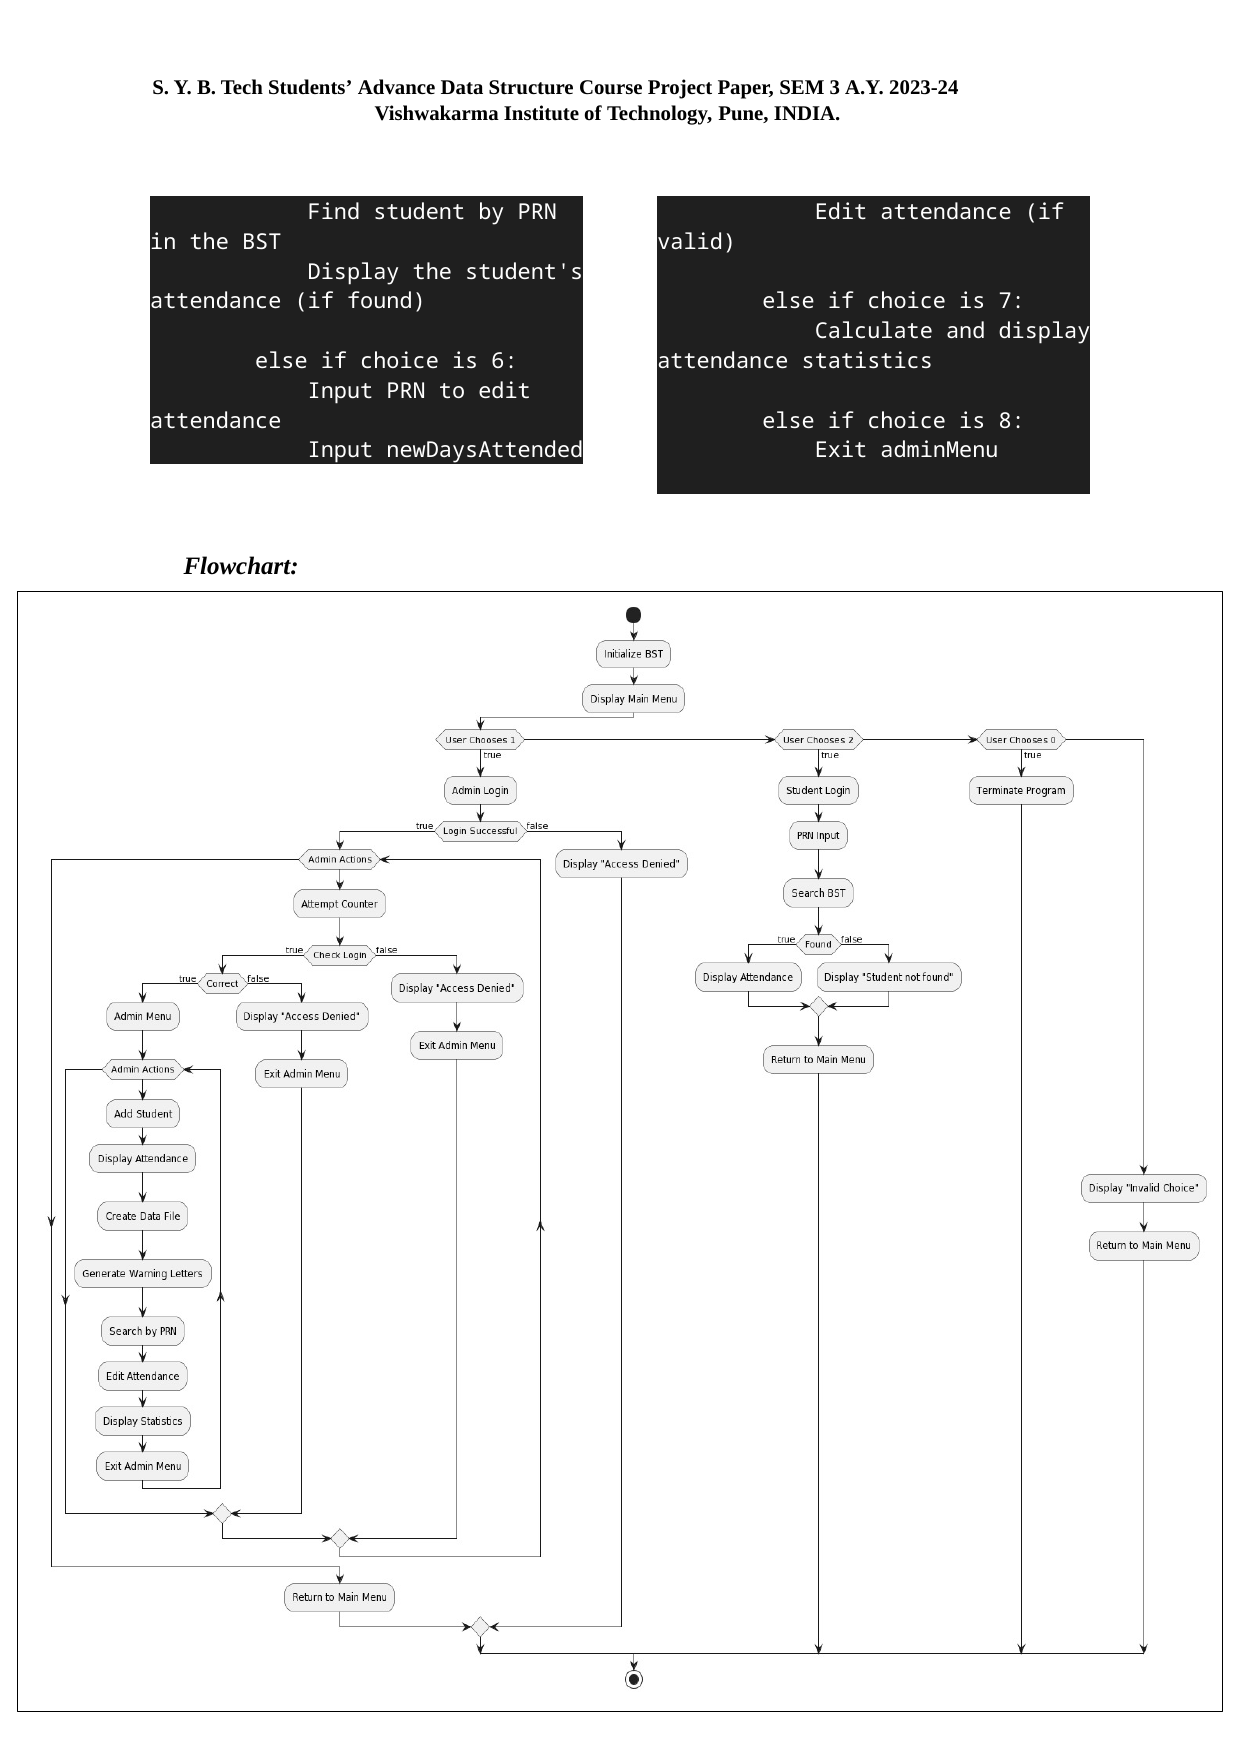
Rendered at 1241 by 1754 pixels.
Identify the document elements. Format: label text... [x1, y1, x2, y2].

text Edit attendance (if valid) [657, 196, 1090, 256]
text Find student by PRN in the BST [150, 196, 583, 256]
text else if choice is 7: [657, 285, 1090, 315]
text Exit adminMenu [657, 434, 1090, 464]
text Input newDaysAttended [150, 434, 583, 464]
text else if choice is 6: [150, 345, 583, 375]
text Input PRN to edit attendance [150, 375, 583, 434]
text else if choice is 8: [657, 404, 1090, 434]
text Calculate and display attendance statistics [657, 315, 1090, 375]
subtitle Flowchart: [183, 551, 583, 580]
text Display the student's attendance (if found) [150, 256, 583, 315]
picture [32, 598, 1214, 1696]
